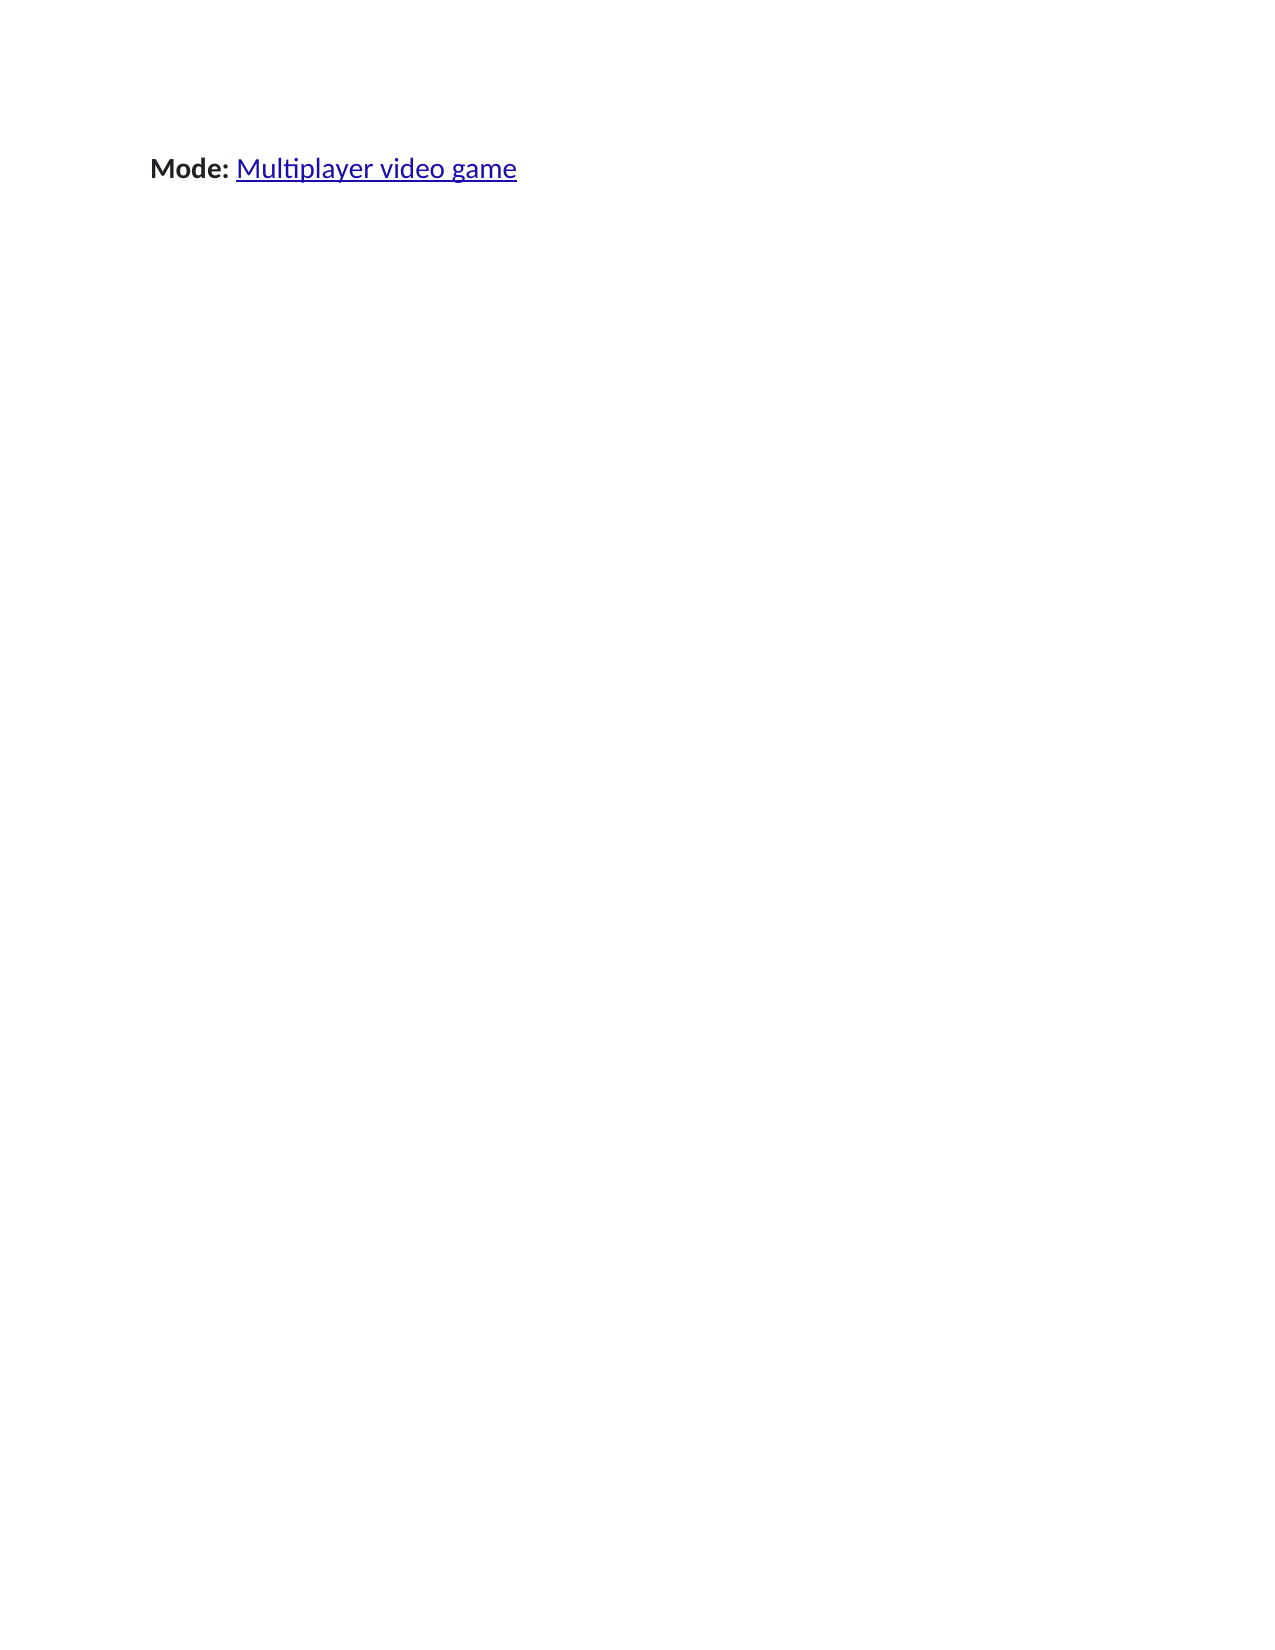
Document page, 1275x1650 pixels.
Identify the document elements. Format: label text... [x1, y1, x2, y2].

text Mode: Multiplayer video game [150, 150, 1125, 186]
